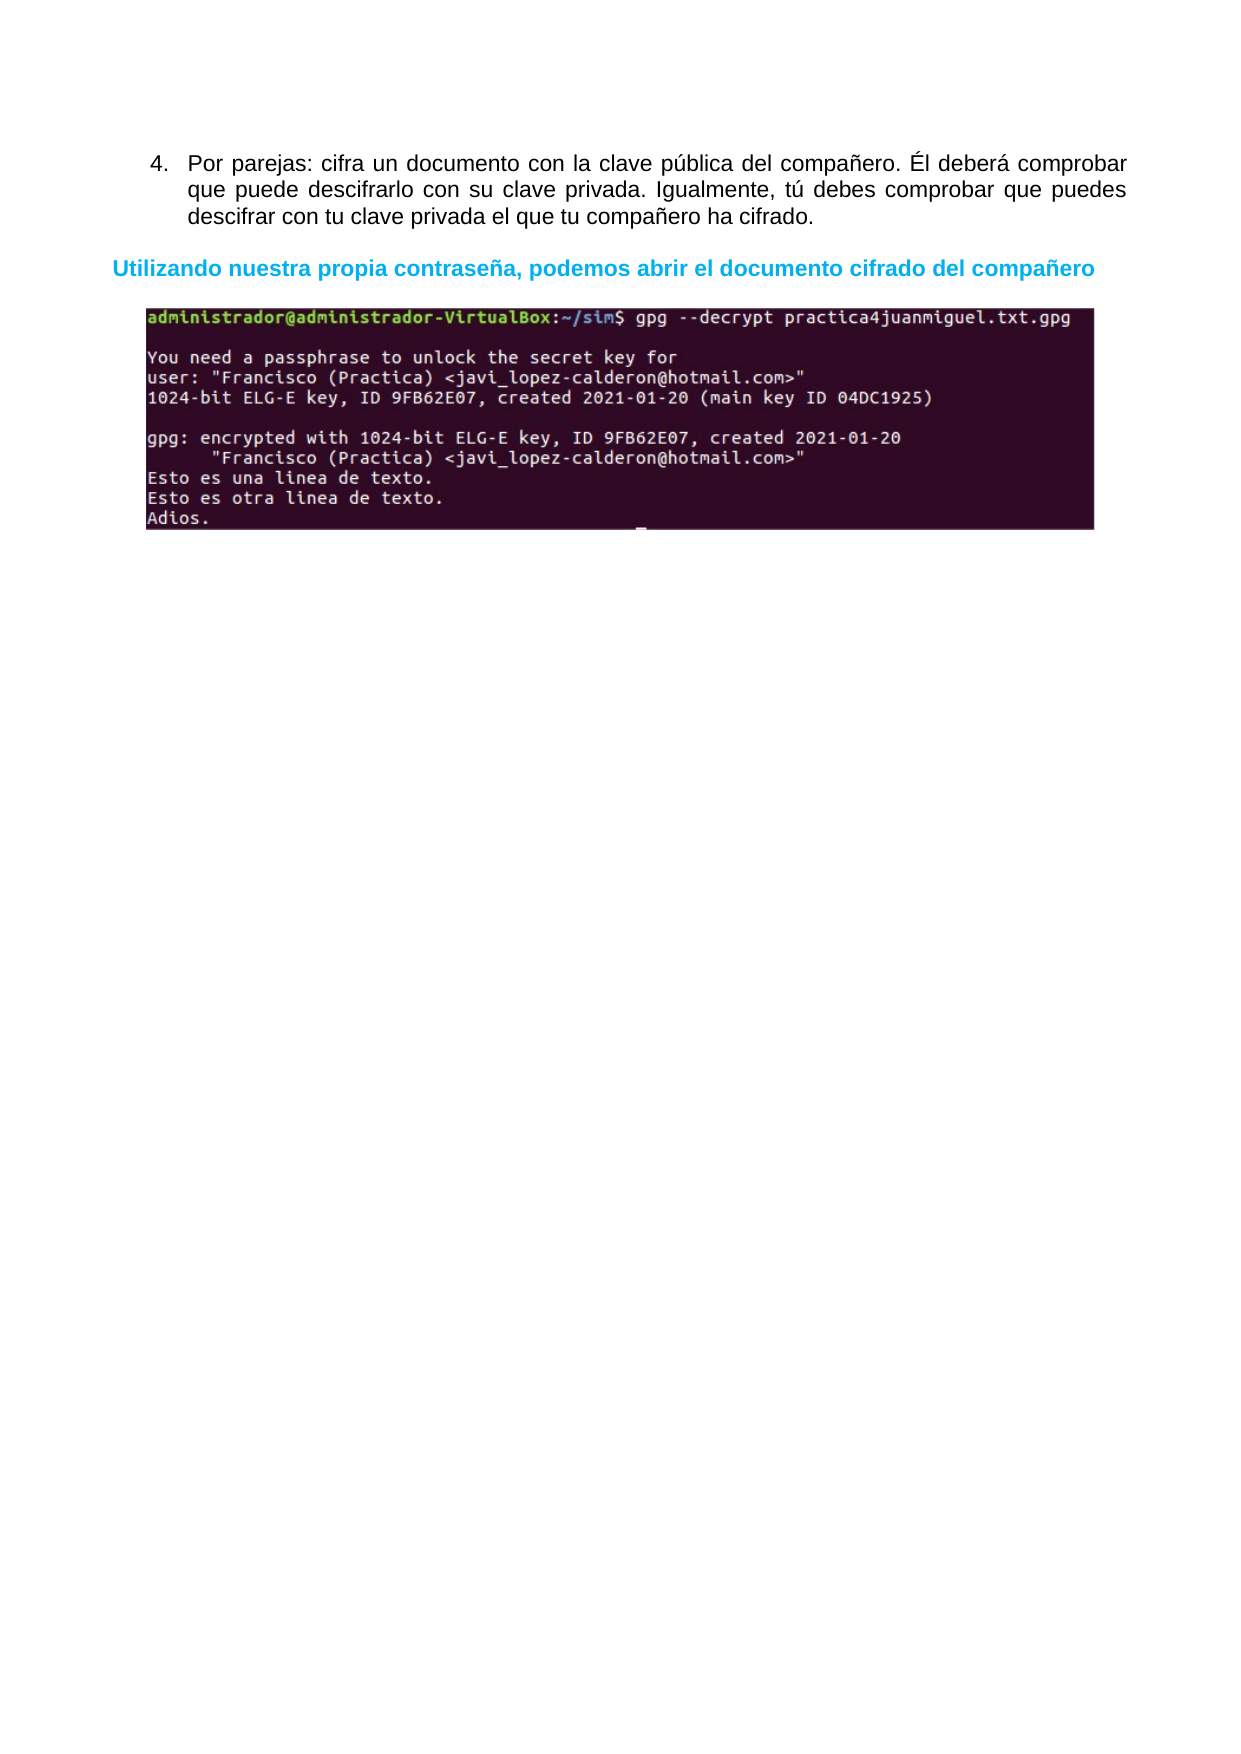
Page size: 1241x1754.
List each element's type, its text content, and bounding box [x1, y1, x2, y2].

text Utilizando nuestra propia contraseña, podemos abrir el documento cifrado del compañero [112, 255, 1128, 282]
list Por parejas: cifra un documento con la clave pública del compañero. Él deberá comprobar que puede descifrarlo con su clave privada. Igualmente, tú debes comprobar que puedes descifrar con tu clave privada el que tu compañero ha cifrado. [150, 150, 1128, 229]
picture [146, 308, 1095, 530]
